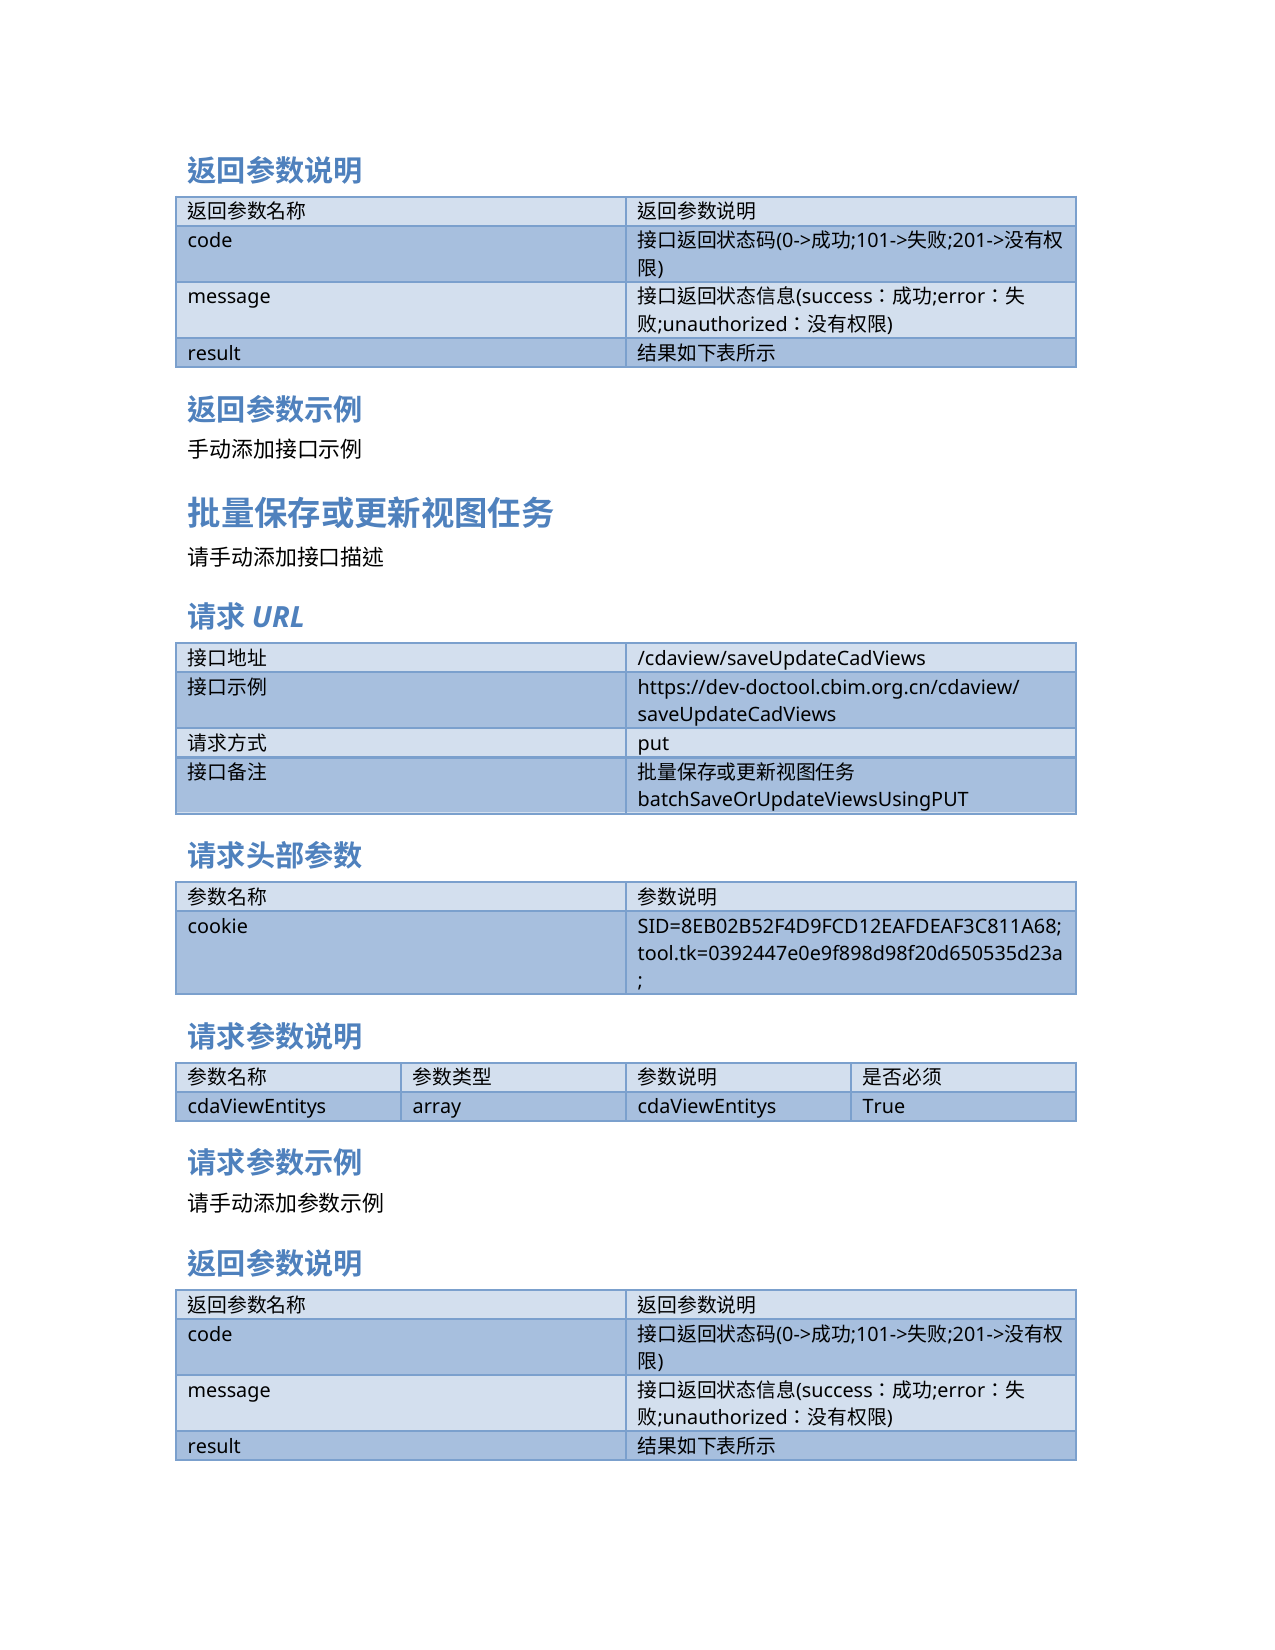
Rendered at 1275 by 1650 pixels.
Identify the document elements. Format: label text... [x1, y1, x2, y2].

table_header 返回参数说明 [627, 1291, 1075, 1318]
subtitle 请求头部参数 [187, 835, 1087, 875]
table_cell 接口返回状态信息(success：成功;error：失败;unauthorized：没有权限) [627, 283, 1075, 337]
table_cell message [177, 1376, 625, 1430]
subtitle 请求参数说明 [187, 1016, 1087, 1056]
table_header /cdaview/saveUpdateCadViews [627, 644, 1075, 671]
text 请手动添加接口描述 [187, 542, 1087, 571]
text 手动添加接口示例 [187, 434, 1087, 464]
table_cell 接口返回状态码(0->成功;101->失败;201->没有权限) [627, 227, 1075, 281]
table_cell 结果如下表所示 [627, 1432, 1075, 1459]
table_header 参数类型 [402, 1064, 625, 1091]
table_cell True [852, 1093, 1075, 1120]
table_header 参数名称 [177, 1064, 400, 1091]
table_cell result [177, 1432, 625, 1459]
table_cell code [177, 227, 625, 281]
table_cell 接口备注 [177, 759, 625, 812]
table_header 参数说明 [627, 883, 1075, 910]
table_cell put [627, 729, 1075, 756]
table_cell 接口示例 [177, 673, 625, 727]
table_header 返回参数名称 [177, 1291, 625, 1318]
table_cell code [177, 1320, 625, 1374]
subtitle 请求URL [187, 597, 1087, 636]
table_cell 接口返回状态码(0->成功;101->失败;201->没有权限) [627, 1320, 1075, 1374]
table_header 返回参数说明 [627, 198, 1075, 225]
text 请手动添加参数示例 [187, 1188, 1087, 1218]
table_cell cookie [177, 912, 625, 993]
table_cell 批量保存或更新视图任务batchSaveOrUpdateViewsUsingPUT [627, 759, 1075, 812]
table_header 返回参数名称 [177, 198, 625, 225]
table_cell 接口返回状态信息(success：成功;error：失败;unauthorized：没有权限) [627, 1376, 1075, 1430]
subtitle 返回参数说明 [187, 1243, 1087, 1283]
table_cell cdaViewEntitys [627, 1093, 850, 1120]
table_header 是否必须 [852, 1064, 1075, 1091]
table_cell message [177, 283, 625, 337]
table_cell cdaViewEntitys [177, 1093, 400, 1120]
table_cell 请求方式 [177, 729, 625, 756]
subtitle 返回参数示例 [187, 389, 1087, 428]
subtitle 返回参数说明 [187, 150, 1087, 190]
table_header 接口地址 [177, 644, 625, 671]
table_cell result [177, 339, 625, 366]
table_cell array [402, 1093, 625, 1120]
table_header 参数说明 [627, 1064, 850, 1091]
subtitle 批量保存或更新视图任务 [187, 489, 1087, 535]
table_cell 结果如下表所示 [627, 339, 1075, 366]
subtitle 请求参数示例 [187, 1143, 1087, 1182]
table_header 参数名称 [177, 883, 625, 910]
table_cell https://dev-doctool.cbim.org.cn/cdaview/saveUpdateCadViews [627, 673, 1075, 727]
table_cell SID=8EB02B52F4D9FCD12EAFDEAF3C811A68; tool.tk=0392447e0e9f898d98f20d650535d23a; [627, 912, 1075, 993]
